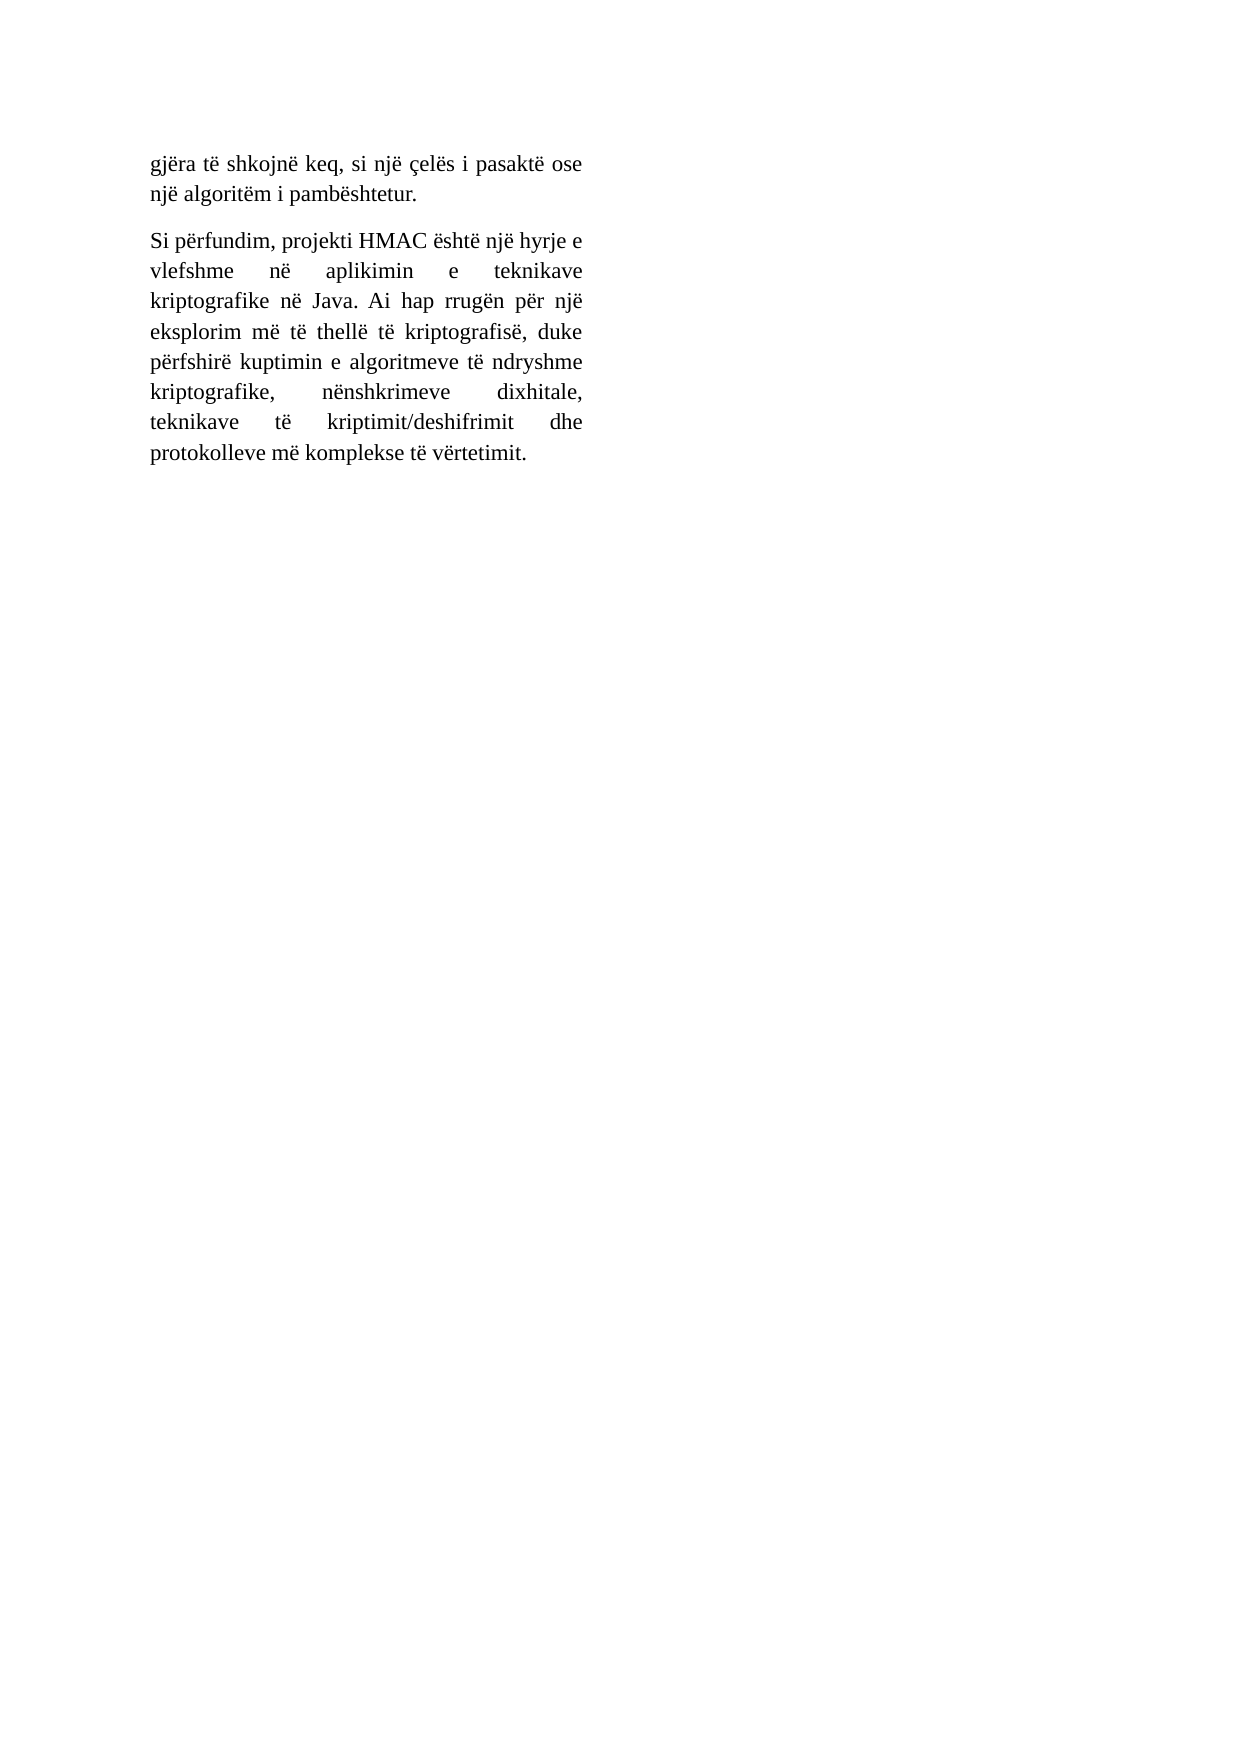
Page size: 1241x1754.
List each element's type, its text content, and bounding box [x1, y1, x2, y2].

text Si përfundim, projekti HMAC është një hyrje e vlefshme në aplikimin e teknikave kriptografike në Java. Ai hap rrugën për një eksplorim më të thellë të kriptografisë, duke përfshirë kuptimin e algoritmeve të ndryshme kriptografike, nënshkrimeve dixhitale, teknikave të kriptimit/deshifrimit dhe protokolleve më komplekse të vërtetimit. [150, 227, 583, 465]
